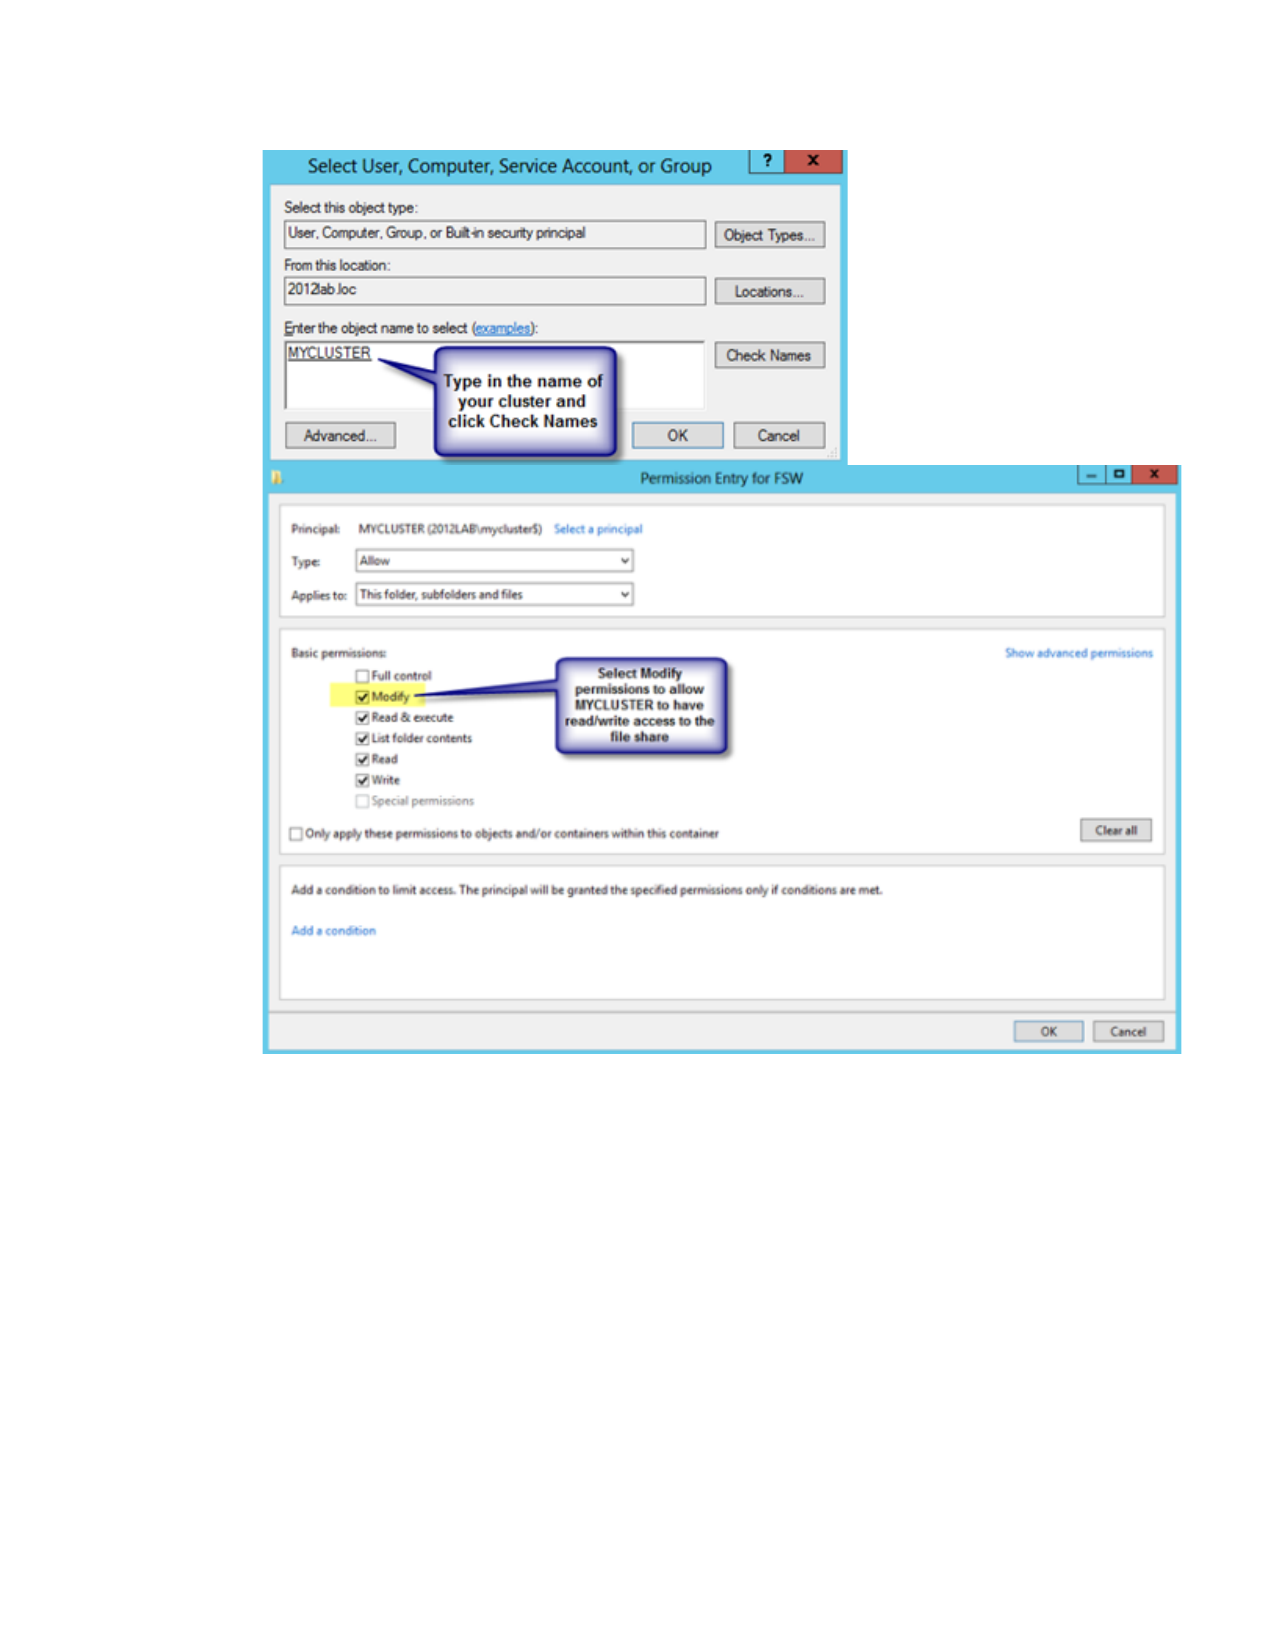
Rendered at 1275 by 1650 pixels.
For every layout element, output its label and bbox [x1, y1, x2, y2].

picture [262, 150, 1182, 1054]
